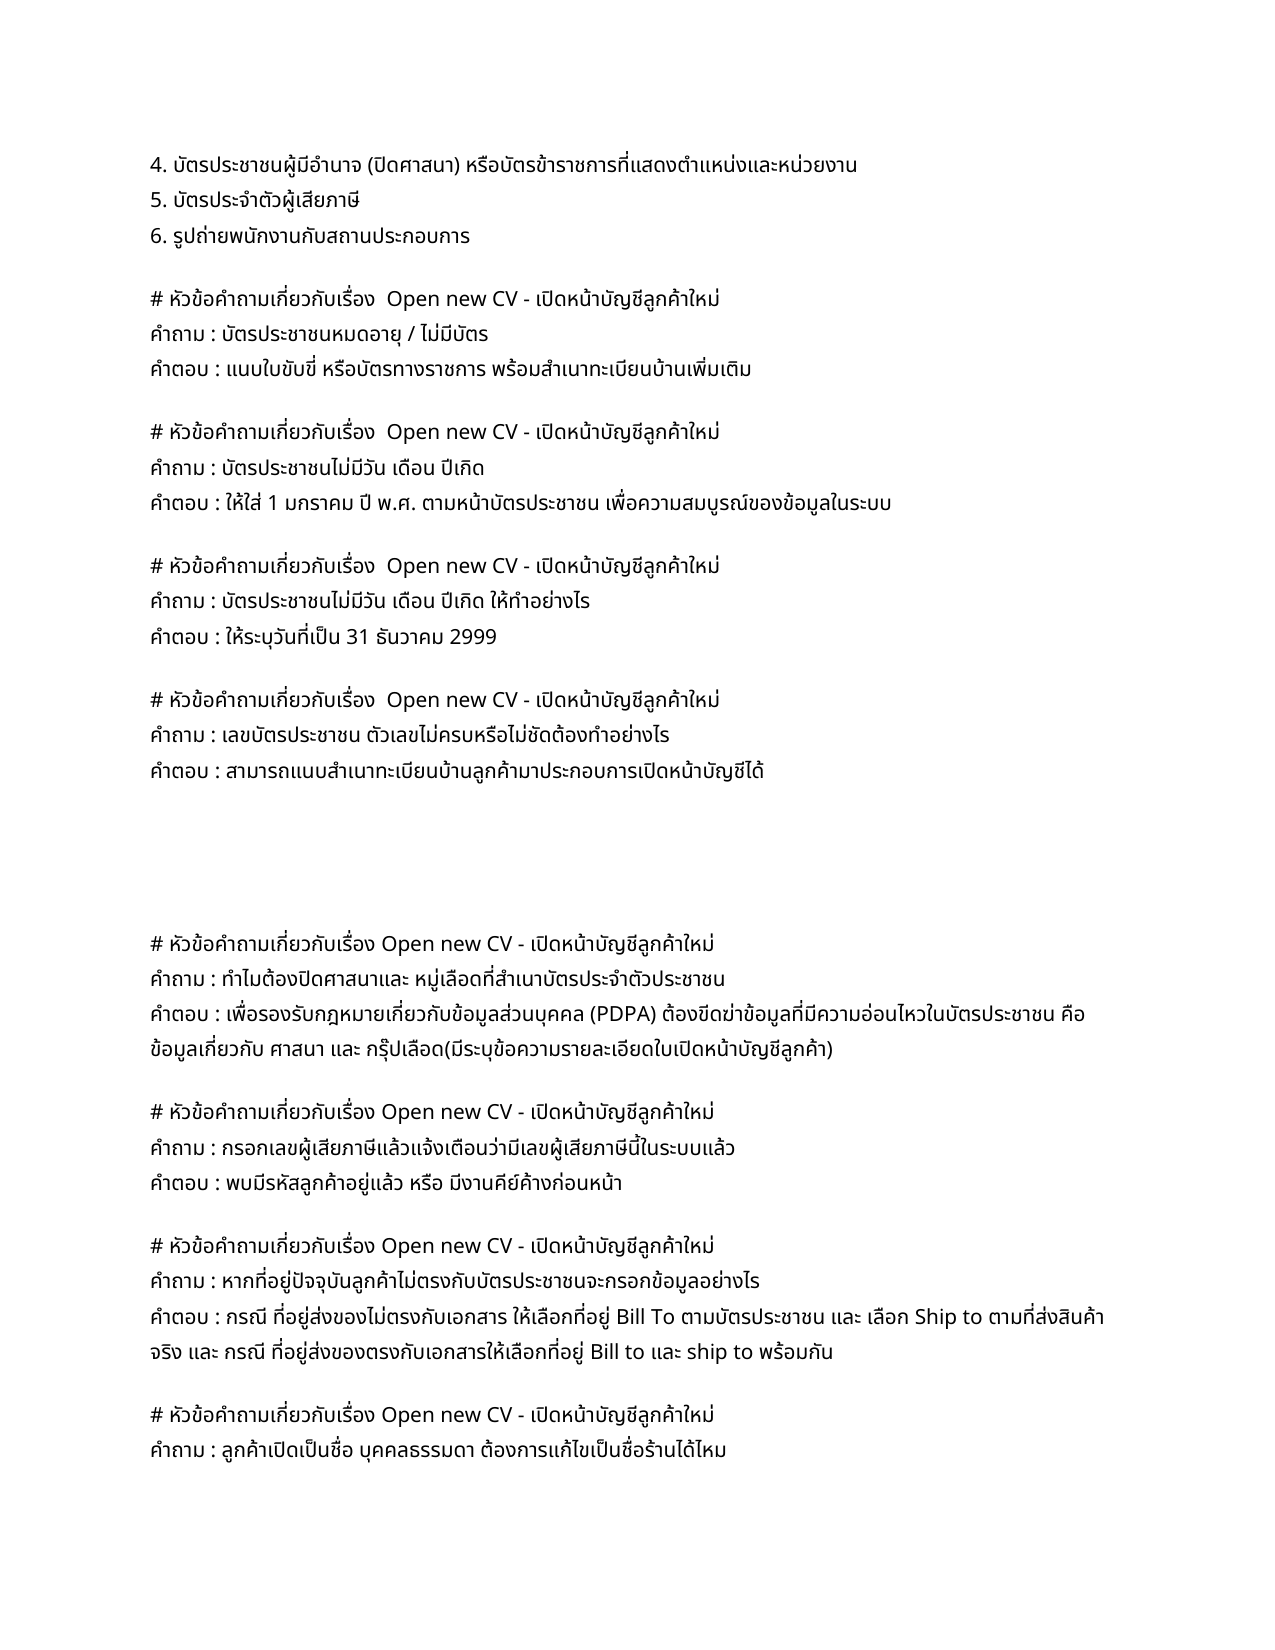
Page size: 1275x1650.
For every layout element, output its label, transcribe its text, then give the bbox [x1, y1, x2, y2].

text # หัวข้อคำถามเกี่ยวกับเรื่อง Open new CV - เปิดหน้าบัญชีลูกค้าใหม่ [150, 929, 1125, 959]
text 4. บัตรประชาชนผู้มีอำนาจ (ปิดศาสนา) หรือบัตรข้าราชการที่แสดงตำแหน่งและหน่วยงาน [150, 150, 1125, 181]
text คำถาม : หากที่อยู่ปัจจุบันลูกค้าไม่ตรงกับบัตรประชาชนจะกรอกข้อมูลอย่างไร [150, 1267, 1125, 1297]
text # หัวข้อคำถามเกี่ยวกับเรื่อง Open new CV - เปิดหน้าบัญชีลูกค้าใหม่ [150, 1231, 1125, 1262]
text คำถาม : เลขบัตรประชาชน ตัวเลขไม่ครบหรือไม่ชัดต้องทำอย่างไร [150, 720, 1125, 751]
text คำตอบ : ให้ใส่ 1 มกราคม ปี พ.ศ. ตามหน้าบัตรประชาชน เพื่อความสมบูรณ์ของข้อมูลในระบบ [150, 488, 1125, 519]
text # หัวข้อคำถามเกี่ยวกับเรื่อง Open new CV - เปิดหน้าบัญชีลูกค้าใหม่ [150, 1097, 1125, 1128]
text # หัวข้อคำถามเกี่ยวกับเรื่อง Open new CV - เปิดหน้าบัญชีลูกค้าใหม่ [150, 417, 1125, 448]
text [150, 284, 1125, 314]
text คำถาม : ลูกค้าเปิดเป็นชื่อ บุคคลธรรมดา ต้องการแก้ไขเป็นชื่อร้านได้ไหม [150, 1435, 1125, 1466]
text 6. รูปถ่ายพนักงานกับสถานประกอบการ [150, 221, 1125, 252]
text คำถาม : กรอกเลขผู้เสียภาษีแล้วแจ้งเตือนว่ามีเลขผู้เสียภาษีนี้ในระบบแล้ว [150, 1133, 1125, 1164]
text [150, 1400, 1125, 1431]
text # หัวข้อคำถามเกี่ยวกับเรื่อง Open new CV - เปิดหน้าบัญชีลูกค้าใหม่ [150, 685, 1125, 716]
text 5. บัตรประจำตัวผู้เสียภาษี [150, 185, 1125, 216]
text คำตอบ : พบมีรหัสลูกค้าอยู่แล้ว หรือ มีงานคีย์ค้างก่อนหน้า [150, 1168, 1125, 1199]
text คำตอบ : กรณี ที่อยู่ส่งของไม่ตรงกับเอกสาร ให้เลือกที่อยู่ Bill To ตามบัตรประชาชน และ เลือก Ship to ตามที่ส่งสินค้าจริง และ กรณี ที่อยู่ส่งของตรงกับเอกสารให้เลือกที่อยู่ Bill to และ ship to พร้อมกัน [150, 1302, 1125, 1368]
text # หัวข้อคำถามเกี่ยวกับเรื่อง Open new CV - เปิดหน้าบัญชีลูกค้าใหม่ [150, 551, 1125, 582]
text คำถาม : บัตรประชาชนหมดอายุ / ไม่มีบัตร [150, 319, 1125, 350]
text คำตอบ : ให้ระบุวันที่เป็น 31 ธันวาคม 2999 [150, 622, 1125, 653]
text คำตอบ : สามารถแนบสำเนาทะเบียนบ้านลูกค้ามาประกอบการเปิดหน้าบัญชีได้ [150, 756, 1125, 787]
text คำถาม : ทำไมต้องปิดศาสนาและ หมู่เลือดที่สำเนาบัตรประจำตัวประชาชน [150, 964, 1125, 995]
text คำตอบ : เพื่อรองรับกฎหมายเกี่ยวกับข้อมูลส่วนบุคคล (PDPA) ต้องขีดฆ่าข้อมูลที่มีความอ่อนไหวในบัตรประชาชน คือ ข้อมูลเกี่ยวกับ ศาสนา และ กรุ๊ปเลือด(มีระบุข้อความรายละเอียดใบเปิดหน้าบัญชีลูกค้า) [150, 999, 1125, 1065]
text คำถาม : บัตรประชาชนไม่มีวัน เดือน ปีเกิด ให้ทำอย่างไร [150, 587, 1125, 617]
text คำตอบ : แนบใบขับขี่ หรือบัตรทางราชการ พร้อมสำเนาทะเบียนบ้านเพิ่มเติม [150, 354, 1125, 385]
text คำถาม : บัตรประชาชนไม่มีวัน เดือน ปีเกิด [150, 453, 1125, 484]
